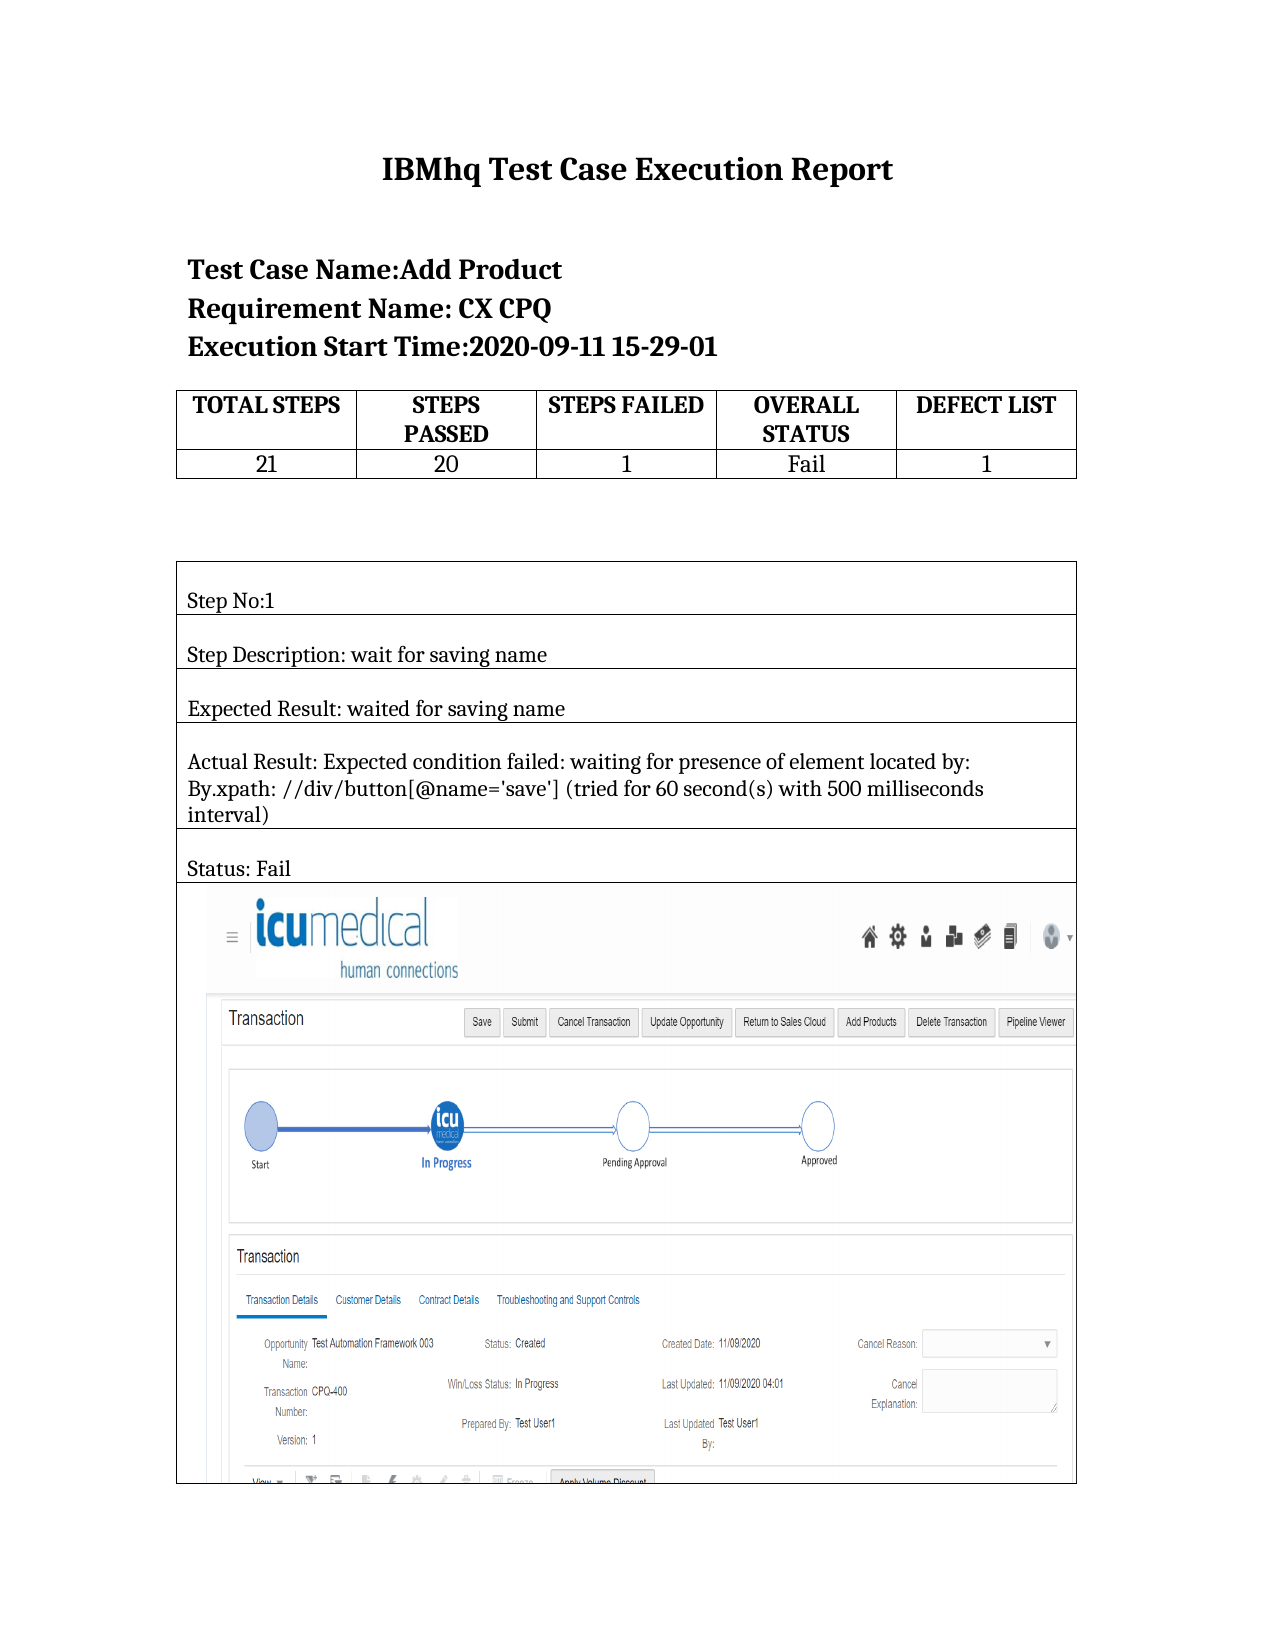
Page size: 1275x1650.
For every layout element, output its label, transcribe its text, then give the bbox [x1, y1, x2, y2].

table_cell 21 [177, 450, 356, 478]
table_cell 1 [537, 450, 716, 478]
table_cell [177, 883, 206, 1483]
table_header Step No:1 [177, 562, 1076, 614]
table_header STEPS FAILED [537, 391, 716, 448]
table_cell Expected Result: waited for saving name [177, 669, 1076, 722]
text Test Case Name:Add Product Requirement Name: CX CPQ Execution Start Time:2020-09-11 15-29-01 [187, 215, 1087, 364]
table_header STEPS PASSED [357, 391, 536, 448]
table_header TOTAL STEPS [177, 391, 356, 448]
table_cell 20 [357, 450, 536, 478]
table_header OVERALL STATUS [717, 391, 896, 448]
picture [206, 883, 1077, 1483]
text IBMhq Test Case Execution Report [187, 150, 1087, 188]
table_cell 1 [897, 450, 1076, 478]
table_cell Step Description: wait for saving name [177, 615, 1076, 668]
table_cell Fail [717, 450, 896, 478]
table_header DEFECT LIST [897, 391, 1076, 448]
table_cell Status: Fail [177, 829, 1076, 882]
table_cell Actual Result: Expected condition failed: waiting for presence of element located by: By.xpath: //div/button[@name='save'] (tried for 60 second(s) with 500 milliseconds interval) [177, 723, 1076, 828]
